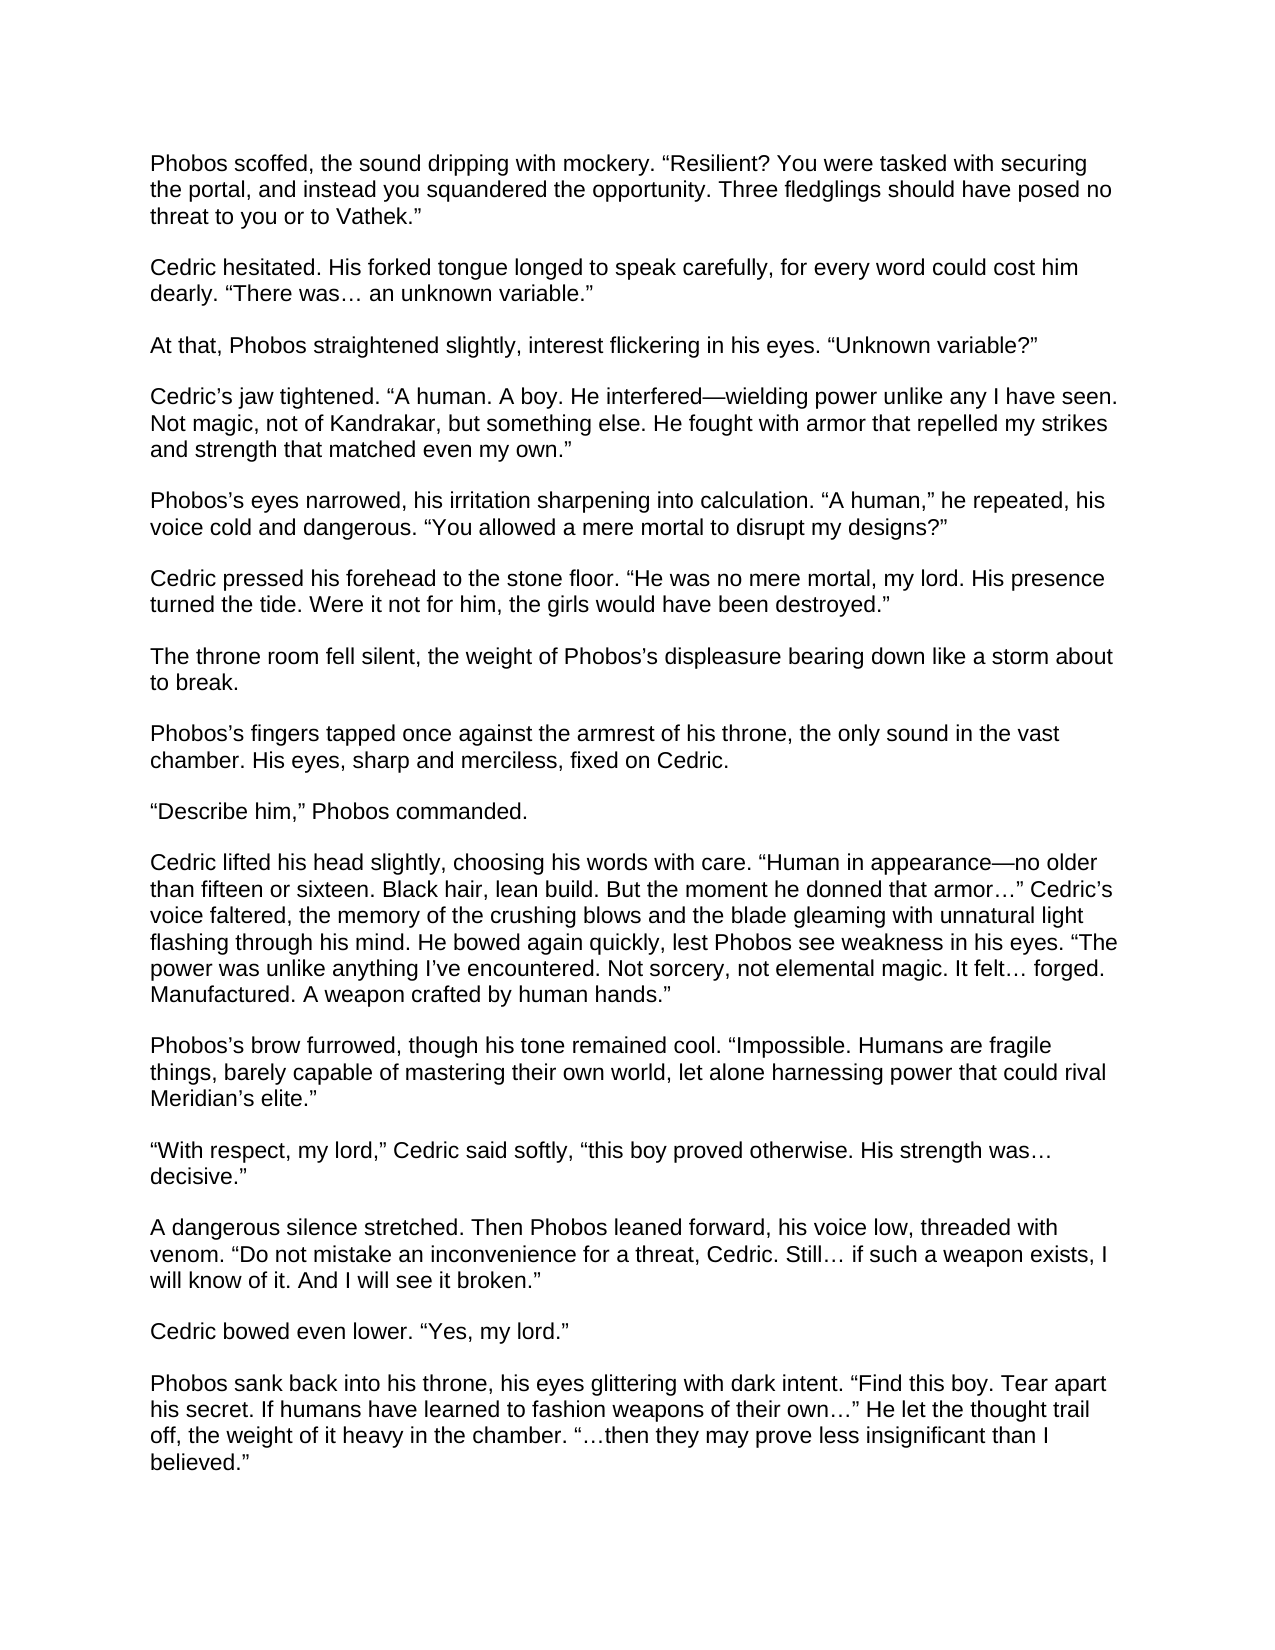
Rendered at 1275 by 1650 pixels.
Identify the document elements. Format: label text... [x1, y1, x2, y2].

text Phobos’s fingers tapped once against the armrest of his throne, the only sound in the vast chamber. His eyes, sharp and merciless, fixed on Cedric. [150, 720, 1125, 773]
text Phobos sank back into his throne, his eyes glittering with dark intent. “Find this boy. Tear apart his secret. If humans have learned to fashion weapons of their own…” He let the thought trail off, the weight of it heavy in the chamber. “…then they may prove less insignificant than I believed.” [150, 1370, 1125, 1475]
text A dangerous silence stretched. Then Phobos leaned forward, his voice low, threaded with venom. “Do not mistake an inconvenience for a threat, Cedric. Still… if such a weapon exists, I will know of it. And I will see it broken.” [150, 1214, 1125, 1293]
text “With respect, my lord,” Cedric said softly, “this boy proved otherwise. His strength was… decisive.” [150, 1137, 1125, 1189]
text Cedric hesitated. His forked tongue longed to speak carefully, for every word could cost him dearly. “There was… an unknown variable.” [150, 254, 1125, 307]
text “Describe him,” Phobos commanded. [150, 798, 1125, 824]
text The throne room fell silent, the weight of Phobos’s displeasure bearing down like a storm about to break. [150, 643, 1125, 695]
text Cedric pressed his forehead to the stone floor. “He was no mere mortal, my lord. His presence turned the tide. Were it not for him, the girls would have been destroyed.” [150, 565, 1125, 618]
text Cedric’s jaw tightened. “A human. A boy. He interfered—wielding power unlike any I have seen. Not magic, not of Kandrakar, but something else. He fought with armor that repelled my strikes and strength that matched even my own.” [150, 383, 1125, 462]
text Phobos scoffed, the sound dripping with mockery. “Resilient? You were tasked with securing the portal, and instead you squandered the opportunity. Three fledglings should have posed no threat to you or to Vathek.” [150, 150, 1125, 229]
text Phobos’s brow furrowed, though his tone remained cool. “Impossible. Humans are fragile things, barely capable of mastering their own world, let alone harnessing power that could rival Meridian’s elite.” [150, 1032, 1125, 1112]
text At that, Phobos straightened slightly, interest flickering in his eyes. “Unknown variable?” [150, 332, 1125, 358]
text Phobos’s eyes narrowed, his irritation sharpening into calculation. “A human,” he repeated, his voice cold and dangerous. “You allowed a mere mortal to disrupt my designs?” [150, 487, 1125, 540]
text Cedric bowed even lower. “Yes, my lord.” [150, 1318, 1125, 1345]
text Cedric lifted his head slightly, choosing his words with care. “Human in appearance—no older than fifteen or sixteen. Black hair, lean build. But the moment he donned that armor…” Cedric’s voice faltered, the memory of the crushing blows and the blade gleaming with unnatural light flashing through his mind. He bowed again quickly, lest Phobos see weakness in his eyes. “The power was unlike anything I’ve encountered. Not sorcery, not elemental magic. It felt… forged. Manufactured. A weapon crafted by human hands.” [150, 849, 1125, 1007]
